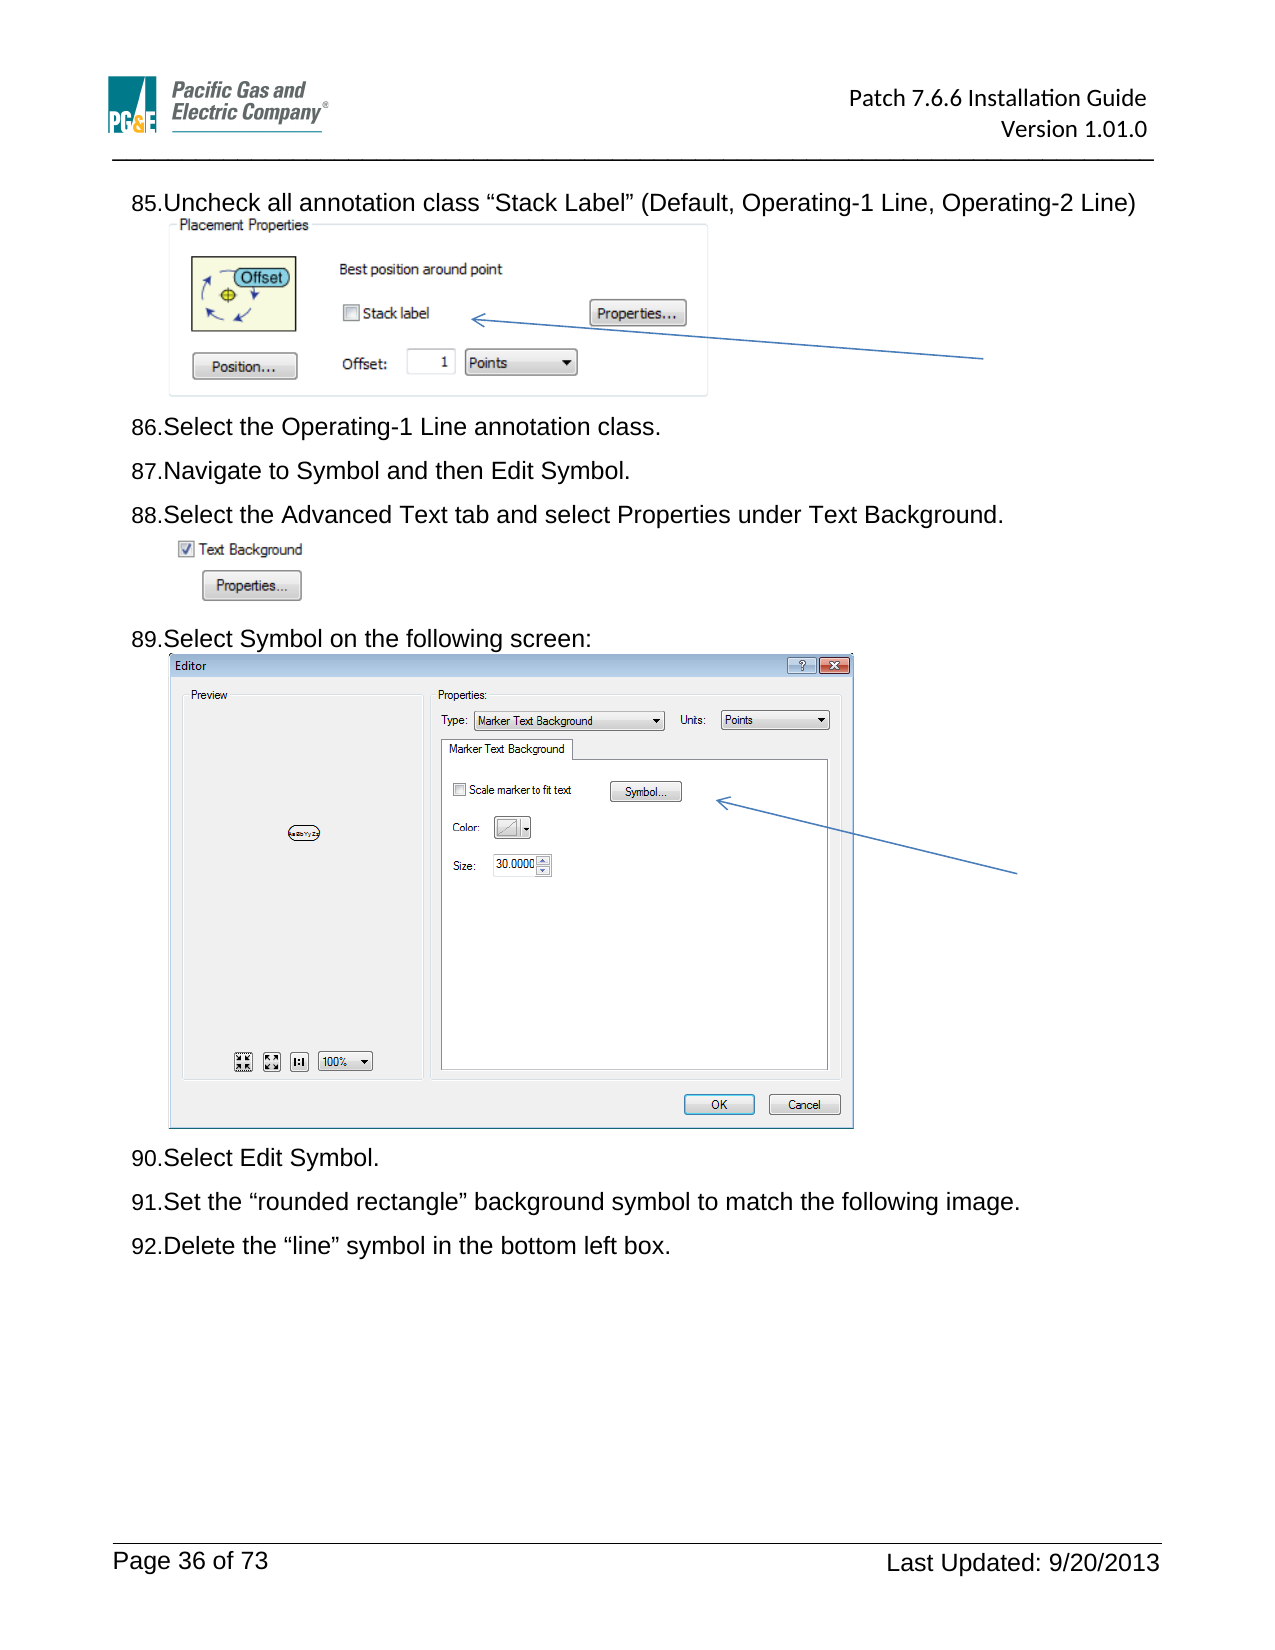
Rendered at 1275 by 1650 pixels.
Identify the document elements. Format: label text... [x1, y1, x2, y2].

list Navigate to Symbol and then Edit Symbol. [131, 456, 1162, 485]
picture [168, 216, 709, 398]
picture [168, 528, 320, 610]
list Select Edit Symbol. [131, 1143, 1162, 1172]
list Select the Advanced Text tab and select Properties under Text Background. [131, 500, 1162, 609]
list Set the “rounded rectangle” background symbol to match the following image. [131, 1187, 1162, 1216]
list Select the Operating-1 Line annotation class. [131, 412, 1162, 441]
picture [168, 653, 854, 1129]
list Delete the “line” symbol in the bottom left box. [131, 1231, 1162, 1260]
